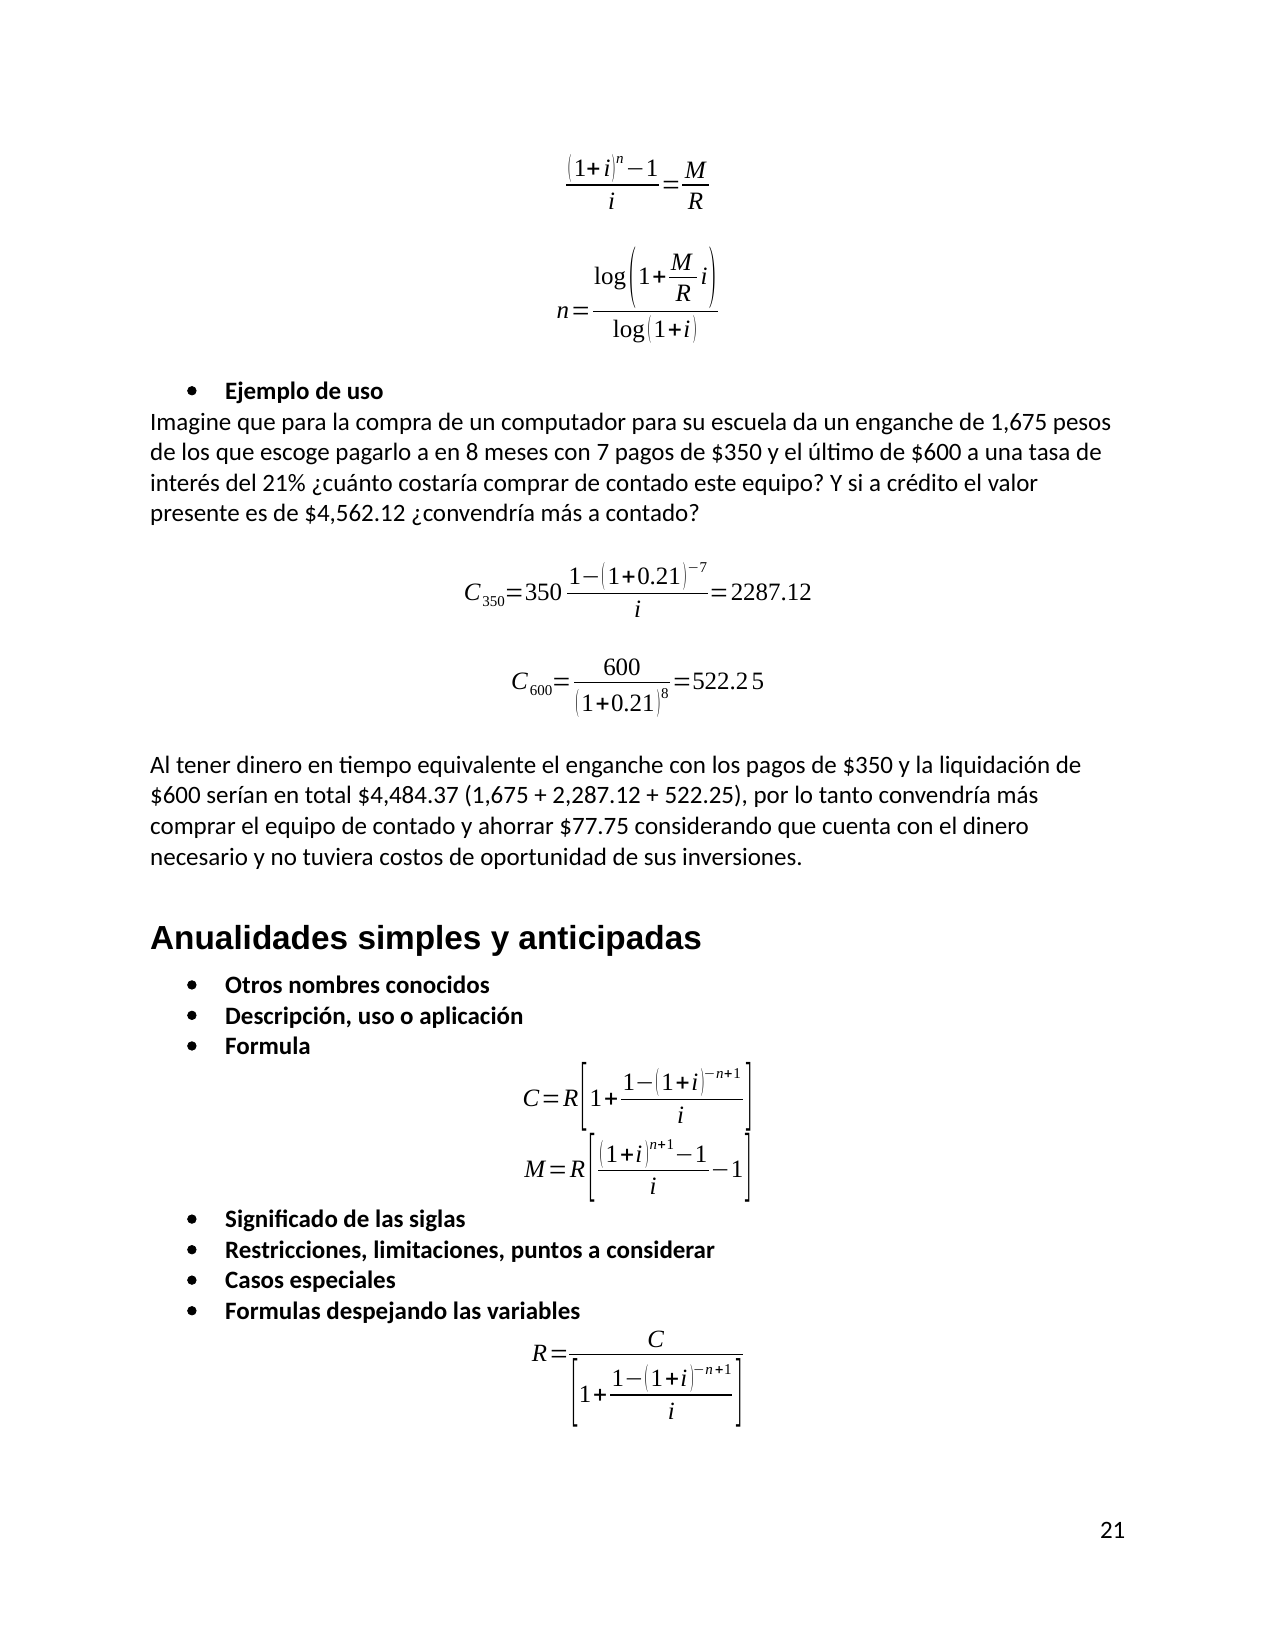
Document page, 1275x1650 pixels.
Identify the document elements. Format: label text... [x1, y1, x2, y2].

text Imagine que para la compra de un computador para su escuela da un enganche de 1,675 pesos de los que escoge pagarlo a en 8 meses con 7 pagos de $350 y el último de $600 a una tasa de interés del 21% ¿cuánto costaría comprar de contado este equipo? Y si a crédito el valor presente es de $4,562.12 ¿convendría más a contado? [150, 406, 1125, 528]
list Casos especiales [187, 1265, 1125, 1295]
subtitle Anualidades simples y anticipadas [150, 918, 1125, 957]
list Formulas despejando las variables [187, 1295, 1125, 1326]
list Descripción, uso o aplicación [187, 1000, 1125, 1030]
list Ejemplo de uso [187, 375, 1125, 406]
list Significado de las siglas [187, 1204, 1125, 1234]
list Otros nombres conocidos [187, 969, 1125, 1000]
text Al tener dinero en tiempo equivalente el enganche con los pagos de $350 y la liquidación de $600 serían en total $4,484.37 (1,675 + 2,287.12 + 522.25), por lo tanto convendría más comprar el equipo de contado y ahorrar $77.75 considerando que cuenta con el dinero necesario y no tuviera costos de oportunidad de sus inversiones. [150, 749, 1125, 871]
list Formula [187, 1030, 1125, 1061]
list Restricciones, limitaciones, puntos a considerar [187, 1234, 1125, 1265]
